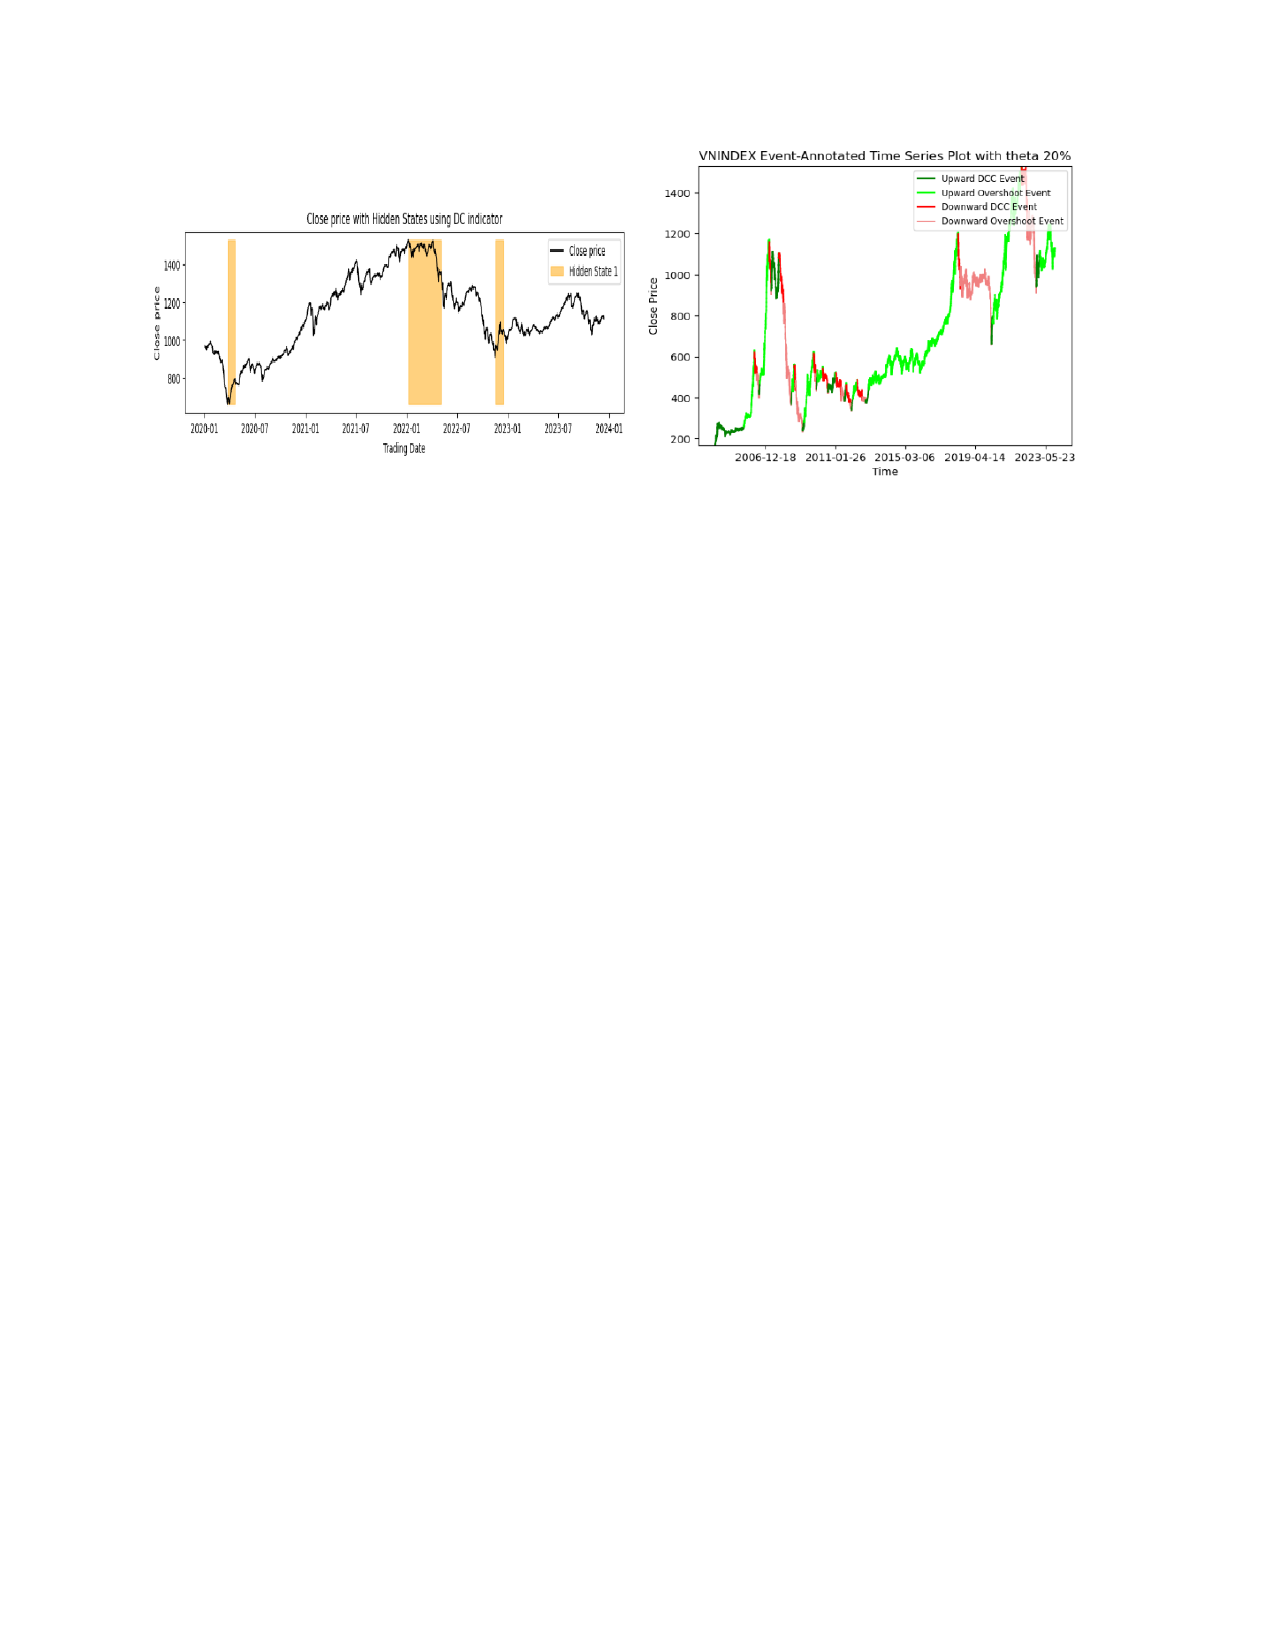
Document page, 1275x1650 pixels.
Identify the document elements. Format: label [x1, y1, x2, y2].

picture [638, 150, 1087, 479]
picture [150, 207, 632, 479]
